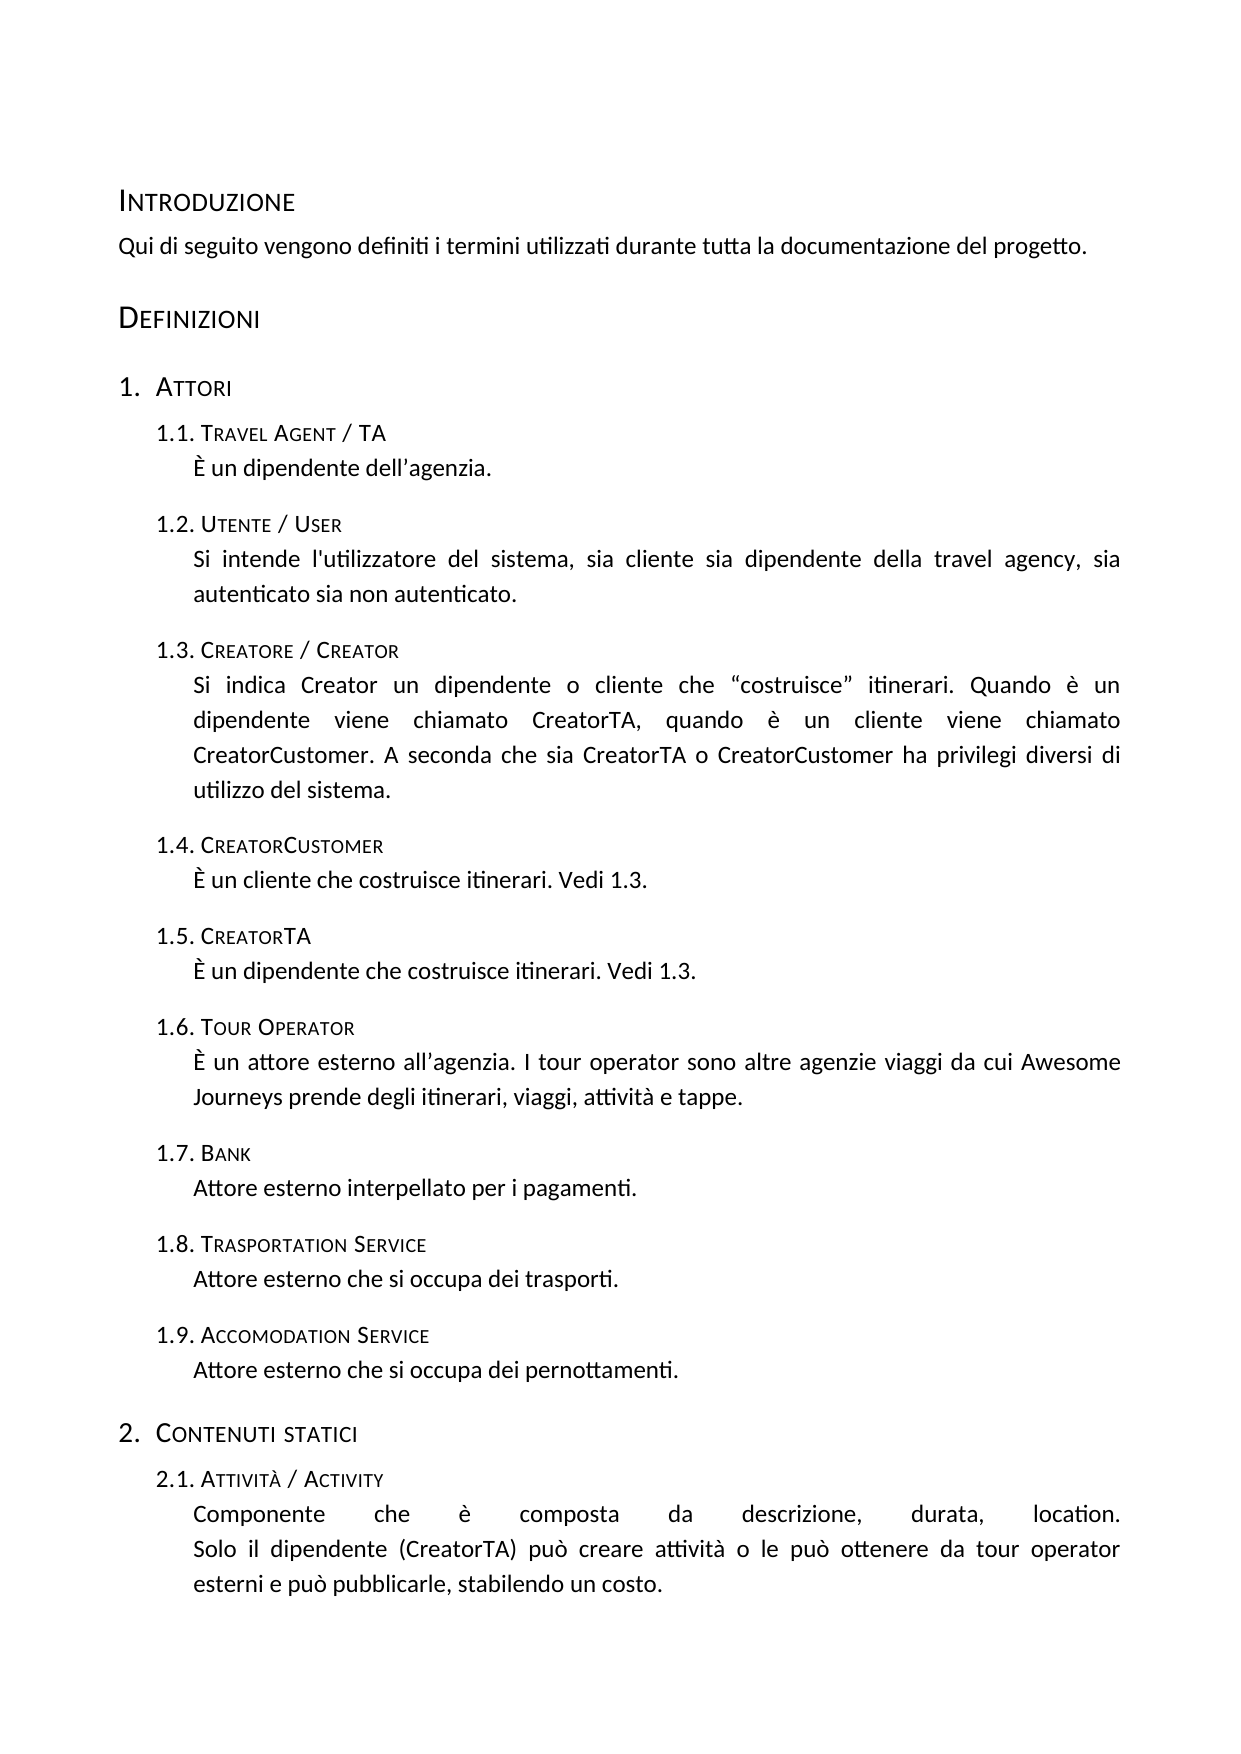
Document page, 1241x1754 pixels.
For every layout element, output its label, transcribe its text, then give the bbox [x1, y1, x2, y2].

list È un cliente che costruisce itinerari. Vedi 1.3. [193, 864, 1122, 895]
list Si indica Creator un dipendente o cliente che “costruisce” itinerari. Quando è un dipendente viene chiamato CreatorTA, quando è un cliente viene chiamato CreatorCustomer. A seconda che sia CreatorTA o CreatorCustomer ha privilegi diversi di utilizzo del sistema. [193, 669, 1122, 804]
list Attore esterno interpellato per i pagamenti. [193, 1172, 1122, 1203]
list È un dipendente dell’agenzia. [193, 452, 1122, 483]
subtitle Attori [118, 368, 1122, 403]
subtitle Contenuti statici [118, 1414, 1122, 1449]
list Attore esterno che si occupa dei trasporti. [193, 1263, 1122, 1293]
text Qui di seguito vengono definiti i termini utilizzati durante tutta la documentazione del progetto. [118, 230, 1122, 260]
subtitle Attività / Activity [156, 1463, 1122, 1493]
list È un attore esterno all’agenzia. I tour operator sono altre agenzie viaggi da cui Awesome Journeys prende degli itinerari, viaggi, attività e tappe. [193, 1046, 1122, 1112]
subtitle Tour Operator [156, 1011, 1122, 1042]
list Componente che è composta da descrizione, durata, location. Solo il dipendente (CreatorTA) può creare attività o le può ottenere da tour operator esterni e può pubblicarle, stabilendo un costo. [193, 1498, 1122, 1598]
list È un dipendente che costruisce itinerari. Vedi 1.3. [193, 955, 1122, 986]
subtitle Trasportation Service [156, 1228, 1122, 1258]
subtitle Definizioni [118, 296, 1122, 337]
subtitle Travel Agent / TA [156, 417, 1122, 448]
subtitle Accomodation Service [156, 1319, 1122, 1349]
list Si intende l'utilizzatore del sistema, sia cliente sia dipendente della travel agency, sia autenticato sia non autenticato. [193, 543, 1122, 608]
list Attore esterno che si occupa dei pernottamenti. [193, 1354, 1122, 1384]
subtitle CreatorTA [156, 920, 1122, 951]
subtitle Creatore / Creator [156, 634, 1122, 664]
subtitle Introduzione [118, 179, 1122, 219]
subtitle Utente / User [156, 508, 1122, 538]
subtitle CreatorCustomer [156, 829, 1122, 860]
subtitle Bank [156, 1137, 1122, 1168]
